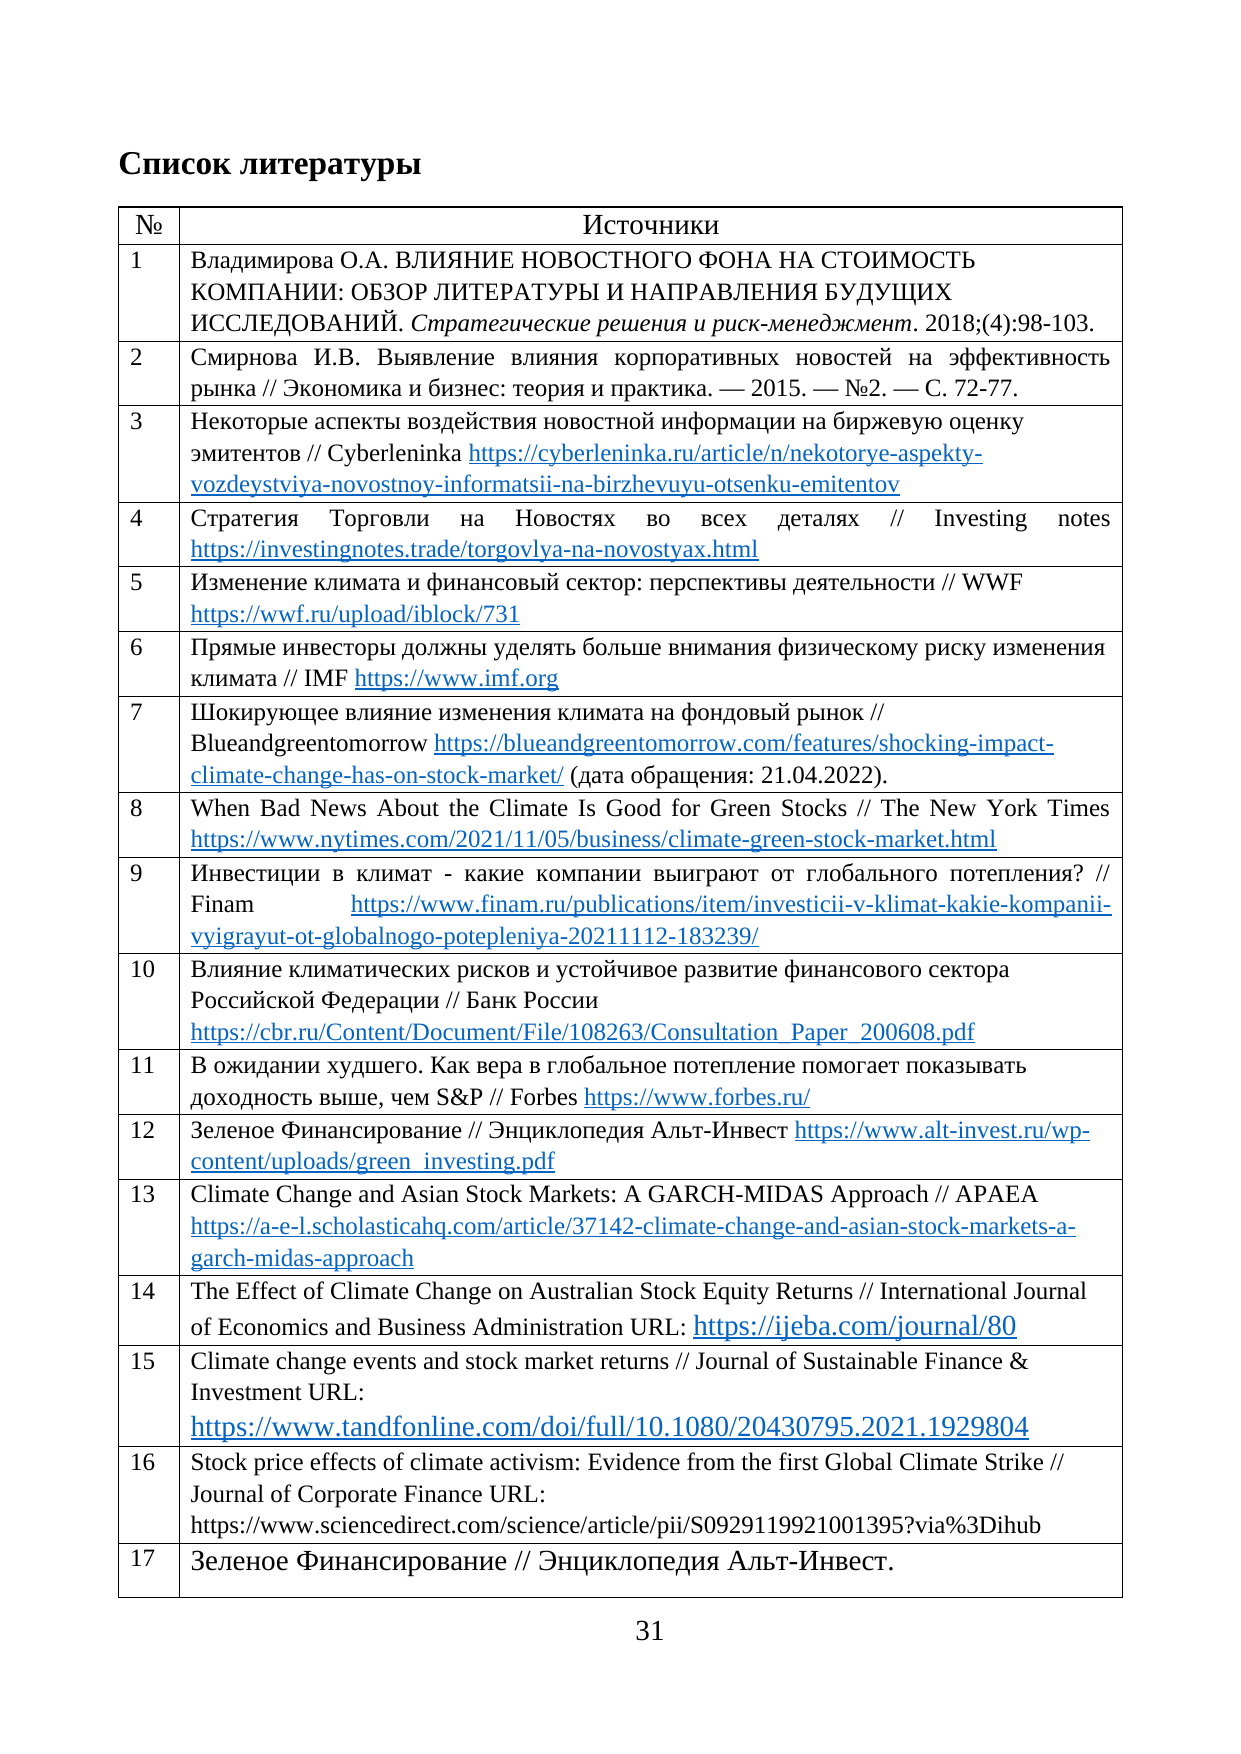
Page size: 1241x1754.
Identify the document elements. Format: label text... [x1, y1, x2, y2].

table_cell 2 [119, 342, 179, 405]
table_cell Владимирова О.А. ВЛИЯНИЕ НОВОСТНОГО ФОНА НА СТОИМОСТЬ КОМПАНИИ: ОБЗОР ЛИТЕРАТУРЫ И НАПРАВЛЕНИЯ БУДУЩИХ ИССЛЕДОВАНИЙ. Стратегические решения и риск-менеджмент. 2018;(4):98-103. [180, 245, 1122, 341]
table_cell 1 [119, 245, 179, 341]
table_cell 3 [119, 406, 179, 502]
table_cell 14 [119, 1276, 179, 1345]
table_cell The Effect of Climate Change on Australian Stock Equity Returns // International Journal of Economics and Business Administration URL: https://ijeba.com/journal/80 [180, 1276, 1122, 1345]
table_cell Стратегия Торговли на Новостях во всех деталях // Investing notes https://investingnotes.trade/torgovlya-na-novostyax.html [180, 503, 1122, 566]
subtitle Список литературы [118, 143, 1122, 181]
table_cell 6 [119, 632, 179, 696]
table_cell 4 [119, 503, 179, 566]
table_cell Climate Change and Asian Stock Markets: A GARCH-MIDAS Approach // APAEA https://a-e-l.scholasticahq.com/article/37142-climate-change-and-asian-stock-markets-a-garch-midas-approach [180, 1180, 1122, 1275]
table_header № [119, 208, 179, 244]
table_cell 5 [119, 567, 179, 631]
table_cell Инвестиции в климат - какие компании выиграют от глобального потепления? // Finam https://www.finam.ru/publications/item/investicii-v-klimat-kakie-kompanii-vyigrayut-ot-globalnogo-potepleniya-20211112-183239/ [180, 858, 1122, 953]
table_cell Смирнова И.В. Выявление влияния корпоративных новостей на эффективность рынка // Экономика и бизнес: теория и практика. — 2015. — №2. — С. 72-77. [180, 342, 1122, 405]
table_cell When Bad News About the Climate Is Good for Green Stocks // The New York Times https://www.nytimes.com/2021/11/05/business/climate-green-stock-market.html [180, 793, 1122, 857]
table_cell 17 [119, 1544, 179, 1597]
table_cell В ожидании худшего. Как вера в глобальное потепление помогает показывать доходность выше, чем S&P // Forbes https://www.forbes.ru/ [180, 1050, 1122, 1114]
table_cell Stock price effects of climate activism: Evidence from the first Global Climate Strike // Journal of Corporate Finance URL: https://www.sciencedirect.com/science/article/pii/S0929119921001395?via%3Dihub [180, 1447, 1122, 1542]
table_cell 11 [119, 1050, 179, 1114]
table_cell Влияние климатических рисков и устойчивое развитие финансового сектора Российской Федерации // Банк России https://cbr.ru/Content/Document/File/108263/Consultation_Paper_200608.pdf [180, 954, 1122, 1049]
table_cell 12 [119, 1115, 179, 1178]
table_cell Climate change events and stock market returns // Journal of Sustainable Finance & Investment URL: https://www.tandfonline.com/doi/full/10.1080/20430795.2021.1929804 [180, 1346, 1122, 1446]
table_cell 9 [119, 858, 179, 953]
table_cell Прямые инвесторы должны уделять больше внимания физическому риску изменения климата // IMF https://www.imf.org [180, 632, 1122, 696]
table_cell 13 [119, 1180, 179, 1275]
table_cell 8 [119, 793, 179, 857]
table_cell Шокирующее влияние изменения климата на фондовый рынок // Blueandgreentomorrow https://blueandgreentomorrow.com/features/shocking-impact-climate-change-has-on-stock-market/ (дата обращения: 21.04.2022). [180, 697, 1122, 792]
table_cell Зеленое Финансирование // Энциклопедия Альт-Инвест https://www.alt-invest.ru/wp-content/uploads/green_investing.pdf [180, 1115, 1122, 1178]
table_cell 16 [119, 1447, 179, 1542]
table_cell 10 [119, 954, 179, 1049]
table_cell 15 [119, 1346, 179, 1446]
table_cell Некоторые аспекты воздействия новостной информации на биржевую оценку эмитентов // Сyberleninka https://cyberleninka.ru/article/n/nekotorye-aspekty-vozdeystviya-novostnoy-informatsii-na-birzhevuyu-otsenku-emitentov [180, 406, 1122, 502]
table_cell Изменение климата и финансовый сектор: перспективы деятельности // WWF https://wwf.ru/upload/iblock/731 [180, 567, 1122, 631]
table_cell Зеленое Финансирование // Энциклопедия Альт-Инвест. [180, 1544, 1122, 1597]
table_header Источники [180, 208, 1122, 244]
table_cell 7 [119, 697, 179, 792]
